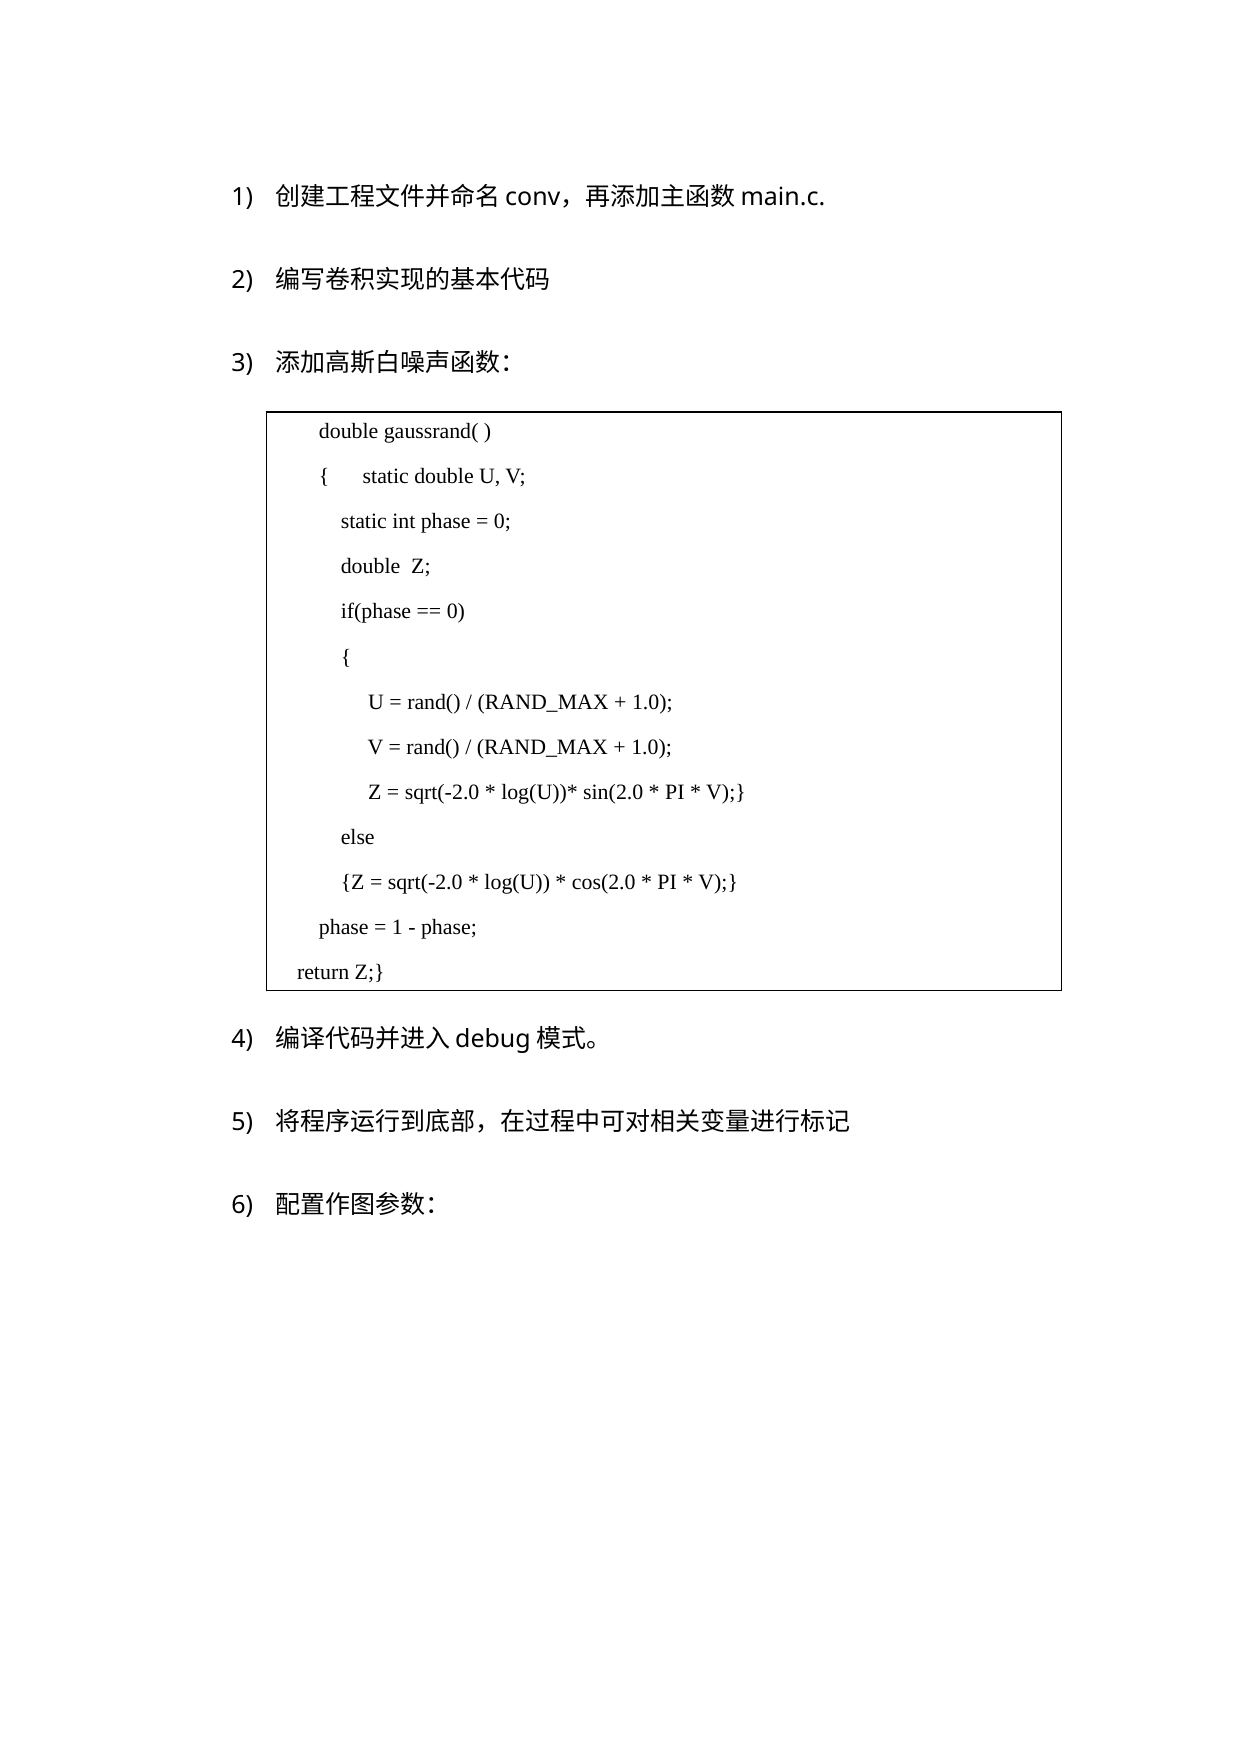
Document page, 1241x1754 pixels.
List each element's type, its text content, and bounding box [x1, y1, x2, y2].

list 编写卷积实现的基本代码 [231, 245, 1053, 310]
list Z = sqrt(-2.0 * log(U))* sin(2.0 * PI * V);} [267, 772, 1061, 808]
list 将程序运行到底部，在过程中可对相关变量进行标记 [231, 1087, 1053, 1152]
list if(phase == 0) [267, 592, 1061, 627]
list phase = 1 - phase; [267, 907, 1061, 943]
list else [267, 817, 1061, 853]
list U = rand() / (RAND_MAX + 1.0); [267, 682, 1061, 718]
list return Z;} [267, 953, 1061, 990]
list { [267, 637, 1061, 672]
list 创建工程文件并命名conv，再添加主函数main.c. [231, 162, 1053, 227]
list 编译代码并进入debug模式。 [231, 1004, 1053, 1069]
list double gaussrand( ) [267, 413, 1061, 447]
list static int phase = 0; [267, 502, 1061, 537]
list V = rand() / (RAND_MAX + 1.0); [267, 727, 1061, 763]
list { static double U, V; [267, 456, 1061, 492]
list 添加高斯白噪声函数： [231, 328, 1053, 393]
list double Z; [267, 547, 1061, 582]
list 配置作图参数： [231, 1170, 1053, 1235]
list {Z = sqrt(-2.0 * log(U)) * cos(2.0 * PI * V);} [267, 862, 1061, 898]
